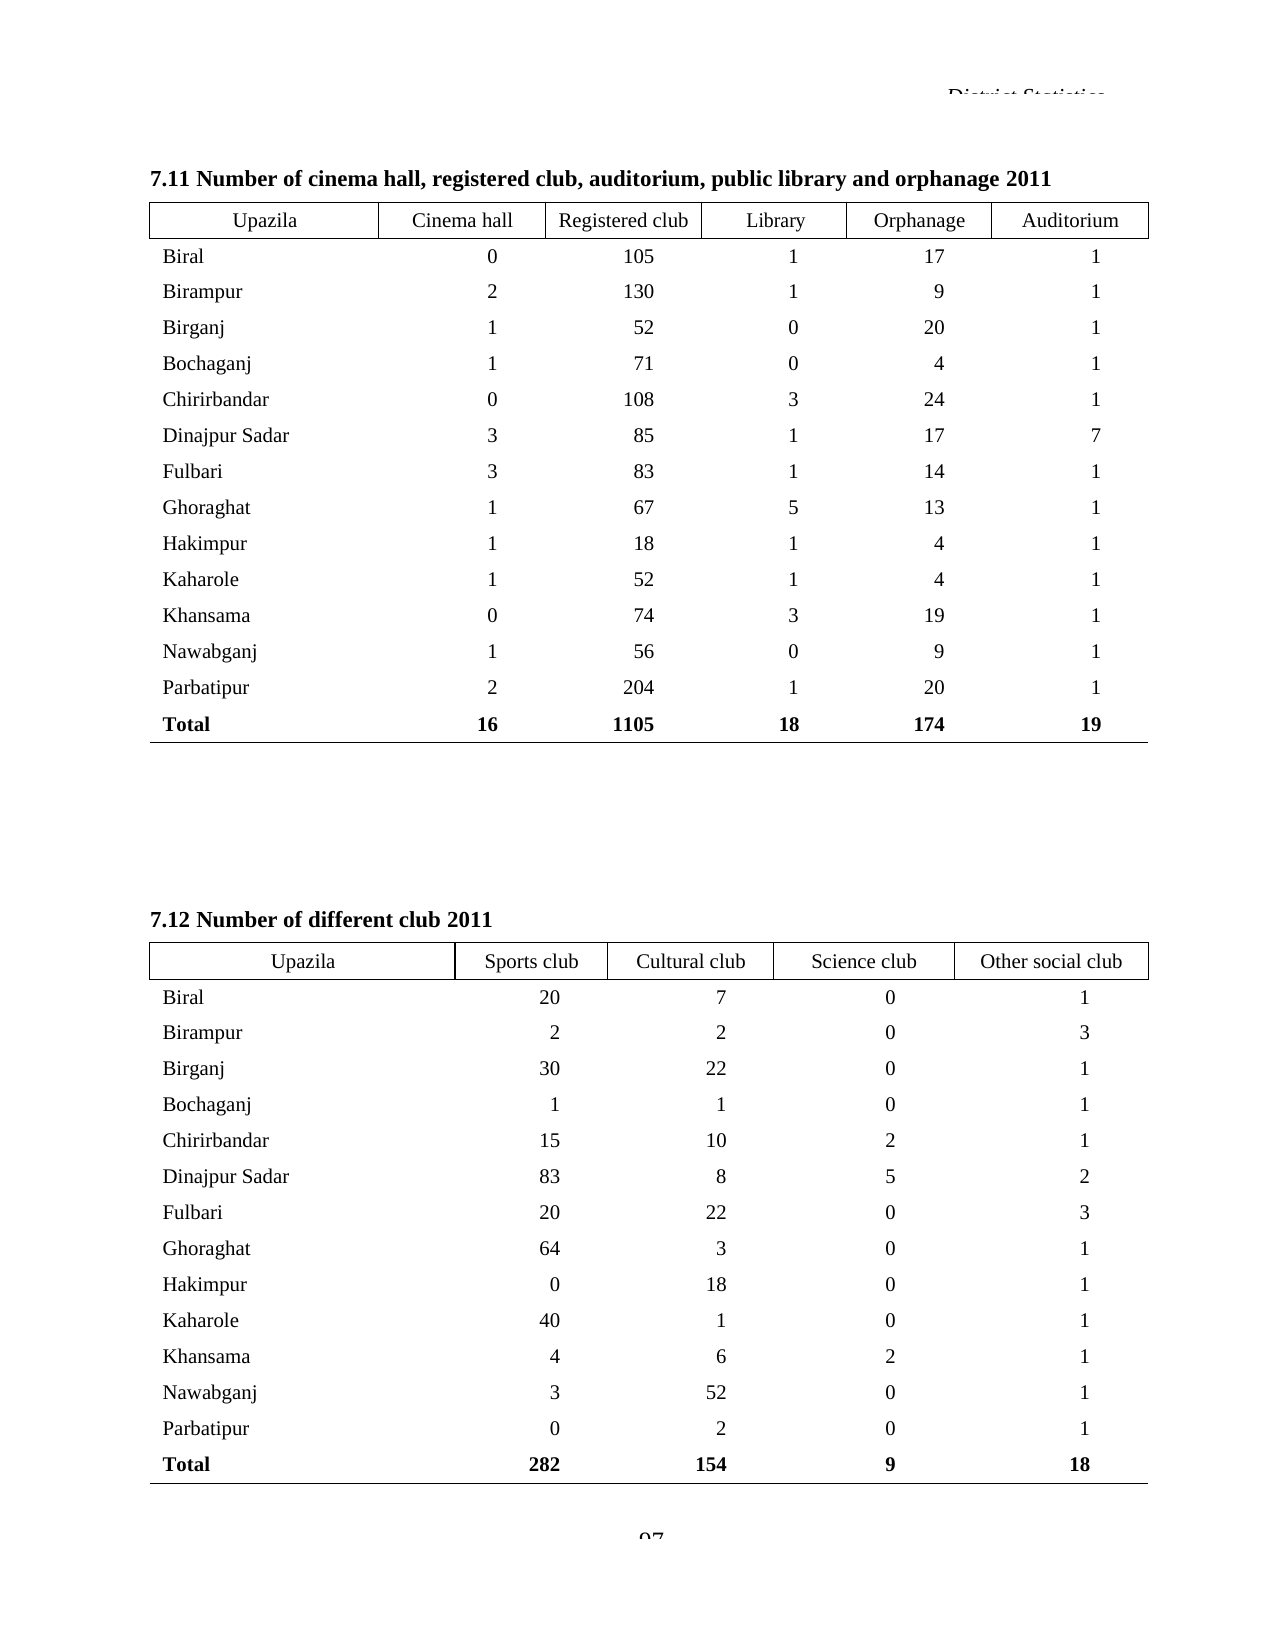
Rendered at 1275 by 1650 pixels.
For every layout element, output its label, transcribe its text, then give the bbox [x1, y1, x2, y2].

list Number of different club 2011 [150, 906, 1171, 932]
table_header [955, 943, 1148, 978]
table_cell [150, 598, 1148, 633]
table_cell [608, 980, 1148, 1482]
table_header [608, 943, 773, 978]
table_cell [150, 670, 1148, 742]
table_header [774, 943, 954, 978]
list Number of cinema hall, registered club, auditorium, public library and orphanage 2011 [150, 165, 1171, 191]
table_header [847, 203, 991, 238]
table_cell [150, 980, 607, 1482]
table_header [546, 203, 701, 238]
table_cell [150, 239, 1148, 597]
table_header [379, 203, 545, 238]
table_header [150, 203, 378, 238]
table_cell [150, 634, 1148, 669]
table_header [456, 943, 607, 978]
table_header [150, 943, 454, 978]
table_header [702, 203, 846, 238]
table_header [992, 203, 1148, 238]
